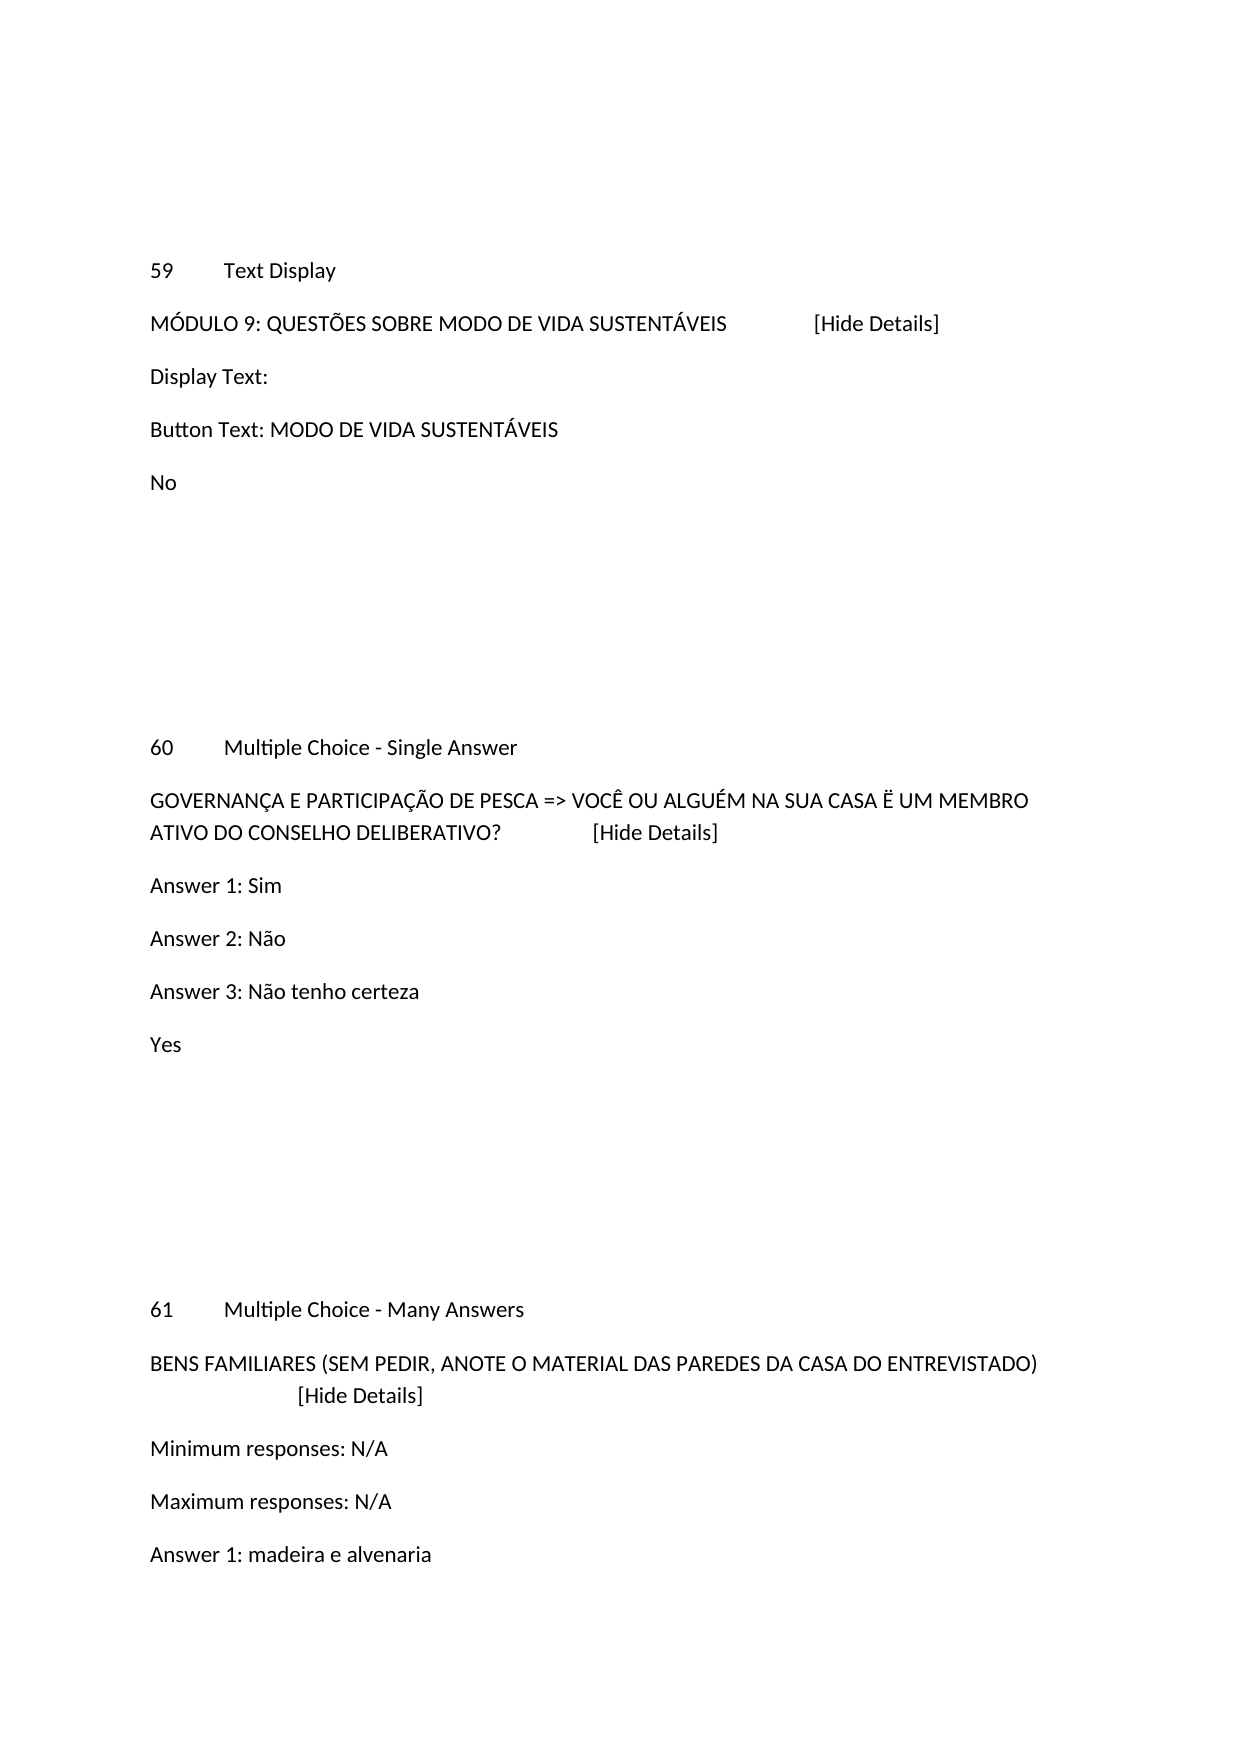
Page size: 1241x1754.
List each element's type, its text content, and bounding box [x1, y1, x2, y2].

text MÓDULO 9: QUESTÕES SOBRE MODO DE VIDA SUSTENTÁVEIS [Hide Details] [150, 309, 1090, 337]
text Answer 1: Sim [150, 871, 1090, 899]
text 61 Multiple Choice - Many Answers [150, 1296, 1090, 1324]
text 60 Multiple Choice - Single Answer [150, 733, 1090, 761]
text Answer 3: Não tenho certeza [150, 977, 1090, 1006]
text Answer 2: Não [150, 924, 1090, 952]
text Minimum responses: N/A [150, 1434, 1090, 1462]
text Display Text: [150, 362, 1090, 390]
text GOVERNANÇA E PARTICIPAÇÃO DE PESCA => VOCÊ OU ALGUÉM NA SUA CASA Ë UM MEMBRO ATIVO DO CONSELHO DELIBERATIVO? [Hide Details] [150, 786, 1090, 846]
text No [150, 468, 1090, 496]
text Button Text: MODO DE VIDA SUSTENTÁVEIS [150, 415, 1090, 443]
text 59 Text Display [150, 256, 1090, 284]
text Maximum responses: N/A [150, 1487, 1090, 1515]
text BENS FAMILIARES (SEM PEDIR, ANOTE O MATERIAL DAS PAREDES DA CASA DO ENTREVISTADO) [Hide Details] [150, 1349, 1090, 1409]
text Yes [150, 1031, 1090, 1058]
text Answer 1: madeira e alvenaria [150, 1540, 1090, 1568]
